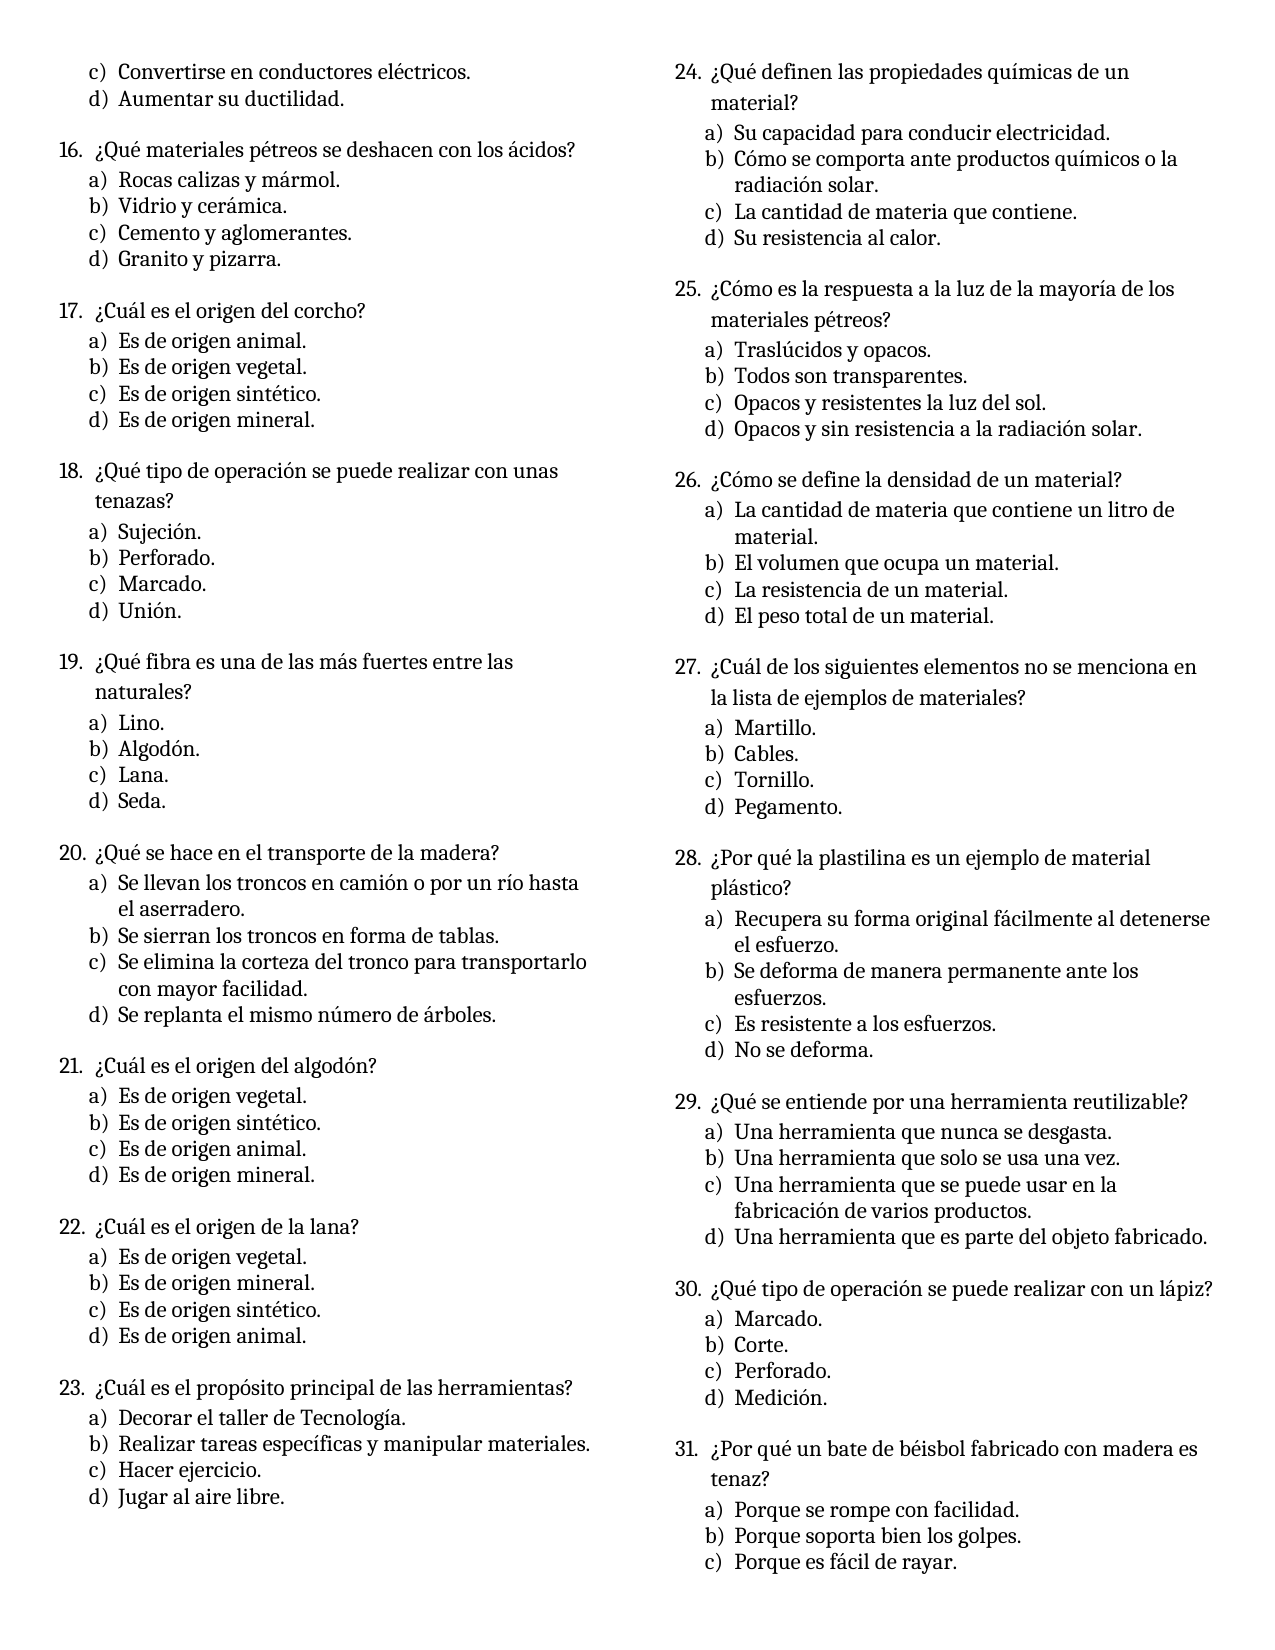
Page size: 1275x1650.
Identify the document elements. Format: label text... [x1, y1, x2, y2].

list ¿Cuál es el propósito principal de las herramientas? [59, 1374, 600, 1401]
text b) Cables. [704, 741, 1216, 767]
text a) Marcado. [704, 1306, 1216, 1332]
text d) El peso total de un material. [704, 603, 1216, 629]
list ¿Por qué la plastilina es un ejemplo de material plástico? [675, 845, 1216, 901]
text b) El volumen que ocupa un material. [704, 550, 1216, 576]
text a) Lino. [89, 709, 600, 736]
text b) Se deforma de manera permanente ante los esfuerzos. [704, 958, 1216, 1011]
list ¿Qué se entiende por una herramienta reutilizable? [675, 1088, 1216, 1115]
text b) Es de origen vegetal. [89, 354, 600, 380]
text b) Perforado. [89, 545, 600, 571]
text b) Es de origen sintético. [89, 1109, 600, 1136]
text c) Se elimina la corteza del tronco para transportarlo con mayor facilidad. [89, 949, 600, 1002]
text a) Es de origen animal. [89, 328, 600, 354]
text a) Traslúcidos y opacos. [704, 337, 1216, 363]
text c) Perforado. [704, 1358, 1216, 1385]
text c) Es de origen sintético. [89, 380, 600, 407]
text d) Medición. [704, 1385, 1216, 1411]
text d) Su resistencia al calor. [704, 225, 1216, 251]
text b) Una herramienta que solo se usa una vez. [704, 1145, 1216, 1171]
text a) Decorar el taller de Tecnología. [89, 1404, 600, 1431]
text a) Se llevan los troncos en camión o por un río hasta el aserradero. [89, 870, 600, 923]
list ¿Qué tipo de operación se puede realizar con unas tenazas? [59, 458, 600, 514]
text c) La cantidad de materia que contiene. [704, 198, 1216, 225]
text a) Su capacidad para conducir electricidad. [704, 119, 1216, 146]
list ¿Qué materiales pétreos se deshacen con los ácidos? [59, 137, 600, 163]
text d) Granito y pizarra. [89, 246, 600, 272]
list ¿Cuál es el origen del corcho? [59, 297, 600, 324]
text b) Corte. [704, 1332, 1216, 1358]
text b) Realizar tareas específicas y manipular materiales. [89, 1431, 600, 1457]
text d) Opacos y sin resistencia a la radiación solar. [704, 416, 1216, 442]
text c) Opacos y resistentes la luz del sol. [704, 389, 1216, 416]
text c) Es resistente a los esfuerzos. [704, 1011, 1216, 1037]
text a) Recupera su forma original fácilmente al detenerse el esfuerzo. [704, 905, 1216, 958]
list ¿Cuál es el origen de la lana? [59, 1214, 600, 1240]
text d) Pegamento. [704, 793, 1216, 820]
list ¿Qué se hace en el transporte de la madera? [59, 840, 600, 866]
text d) Es de origen mineral. [89, 407, 600, 433]
text d) Es de origen animal. [89, 1323, 600, 1349]
text d) No se deforma. [704, 1037, 1216, 1063]
list ¿Por qué un bate de béisbol fabricado con madera es tenaz? [675, 1436, 1216, 1493]
text c) Porque es fácil de rayar. [704, 1549, 1216, 1576]
list ¿Qué tipo de operación se puede realizar con un lápiz? [675, 1275, 1216, 1302]
text a) Sujeción. [89, 518, 600, 545]
list ¿Cómo es la respuesta a la luz de la mayoría de los materiales pétreos? [675, 276, 1216, 333]
text c) Es de origen animal. [89, 1136, 600, 1162]
text a) Es de origen vegetal. [89, 1083, 600, 1109]
text d) Seda. [89, 788, 600, 815]
text b) Vidrio y cerámica. [89, 193, 600, 220]
text a) Rocas calizas y mármol. [89, 167, 600, 193]
text a) Es de origen vegetal. [89, 1244, 600, 1270]
text c) Hacer ejercicio. [89, 1457, 600, 1483]
text b) Todos son transparentes. [704, 363, 1216, 389]
text a) La cantidad de materia que contiene un litro de material. [704, 497, 1216, 550]
text c) Una herramienta que se puede usar en la fabricación de varios productos. [704, 1171, 1216, 1224]
list ¿Cuál es el origen del algodón? [59, 1053, 600, 1079]
text a) Martillo. [704, 714, 1216, 741]
text c) Es de origen sintético. [89, 1297, 600, 1323]
text c) Tornillo. [704, 767, 1216, 793]
text c) Convertirse en conductores eléctricos. [89, 59, 600, 85]
text d) Es de origen mineral. [89, 1162, 600, 1189]
list ¿Qué definen las propiedades químicas de un material? [675, 59, 1216, 116]
text d) Jugar al aire libre. [89, 1483, 600, 1510]
list ¿Cómo se define la densidad de un material? [675, 467, 1216, 493]
text b) Porque soporta bien los golpes. [704, 1523, 1216, 1549]
text d) Unión. [89, 597, 600, 624]
text a) Una herramienta que nunca se desgasta. [704, 1119, 1216, 1145]
text c) La resistencia de un material. [704, 576, 1216, 603]
text c) Lana. [89, 762, 600, 788]
text b) Es de origen mineral. [89, 1270, 600, 1297]
text d) Una herramienta que es parte del objeto fabricado. [704, 1224, 1216, 1250]
text c) Cemento y aglomerantes. [89, 220, 600, 246]
list ¿Qué fibra es una de las más fuertes entre las naturales? [59, 649, 600, 705]
list ¿Cuál de los siguientes elementos no se menciona en la lista de ejemplos de materiales? [675, 654, 1216, 711]
text b) Algodón. [89, 736, 600, 762]
text d) Se replanta el mismo número de árboles. [89, 1002, 600, 1028]
text d) Aumentar su ductilidad. [89, 85, 600, 112]
text b) Cómo se comporta ante productos químicos o la radiación solar. [704, 146, 1216, 198]
text a) Porque se rompe con facilidad. [704, 1496, 1216, 1523]
text b) Se sierran los troncos en forma de tablas. [89, 923, 600, 949]
text c) Marcado. [89, 571, 600, 597]
